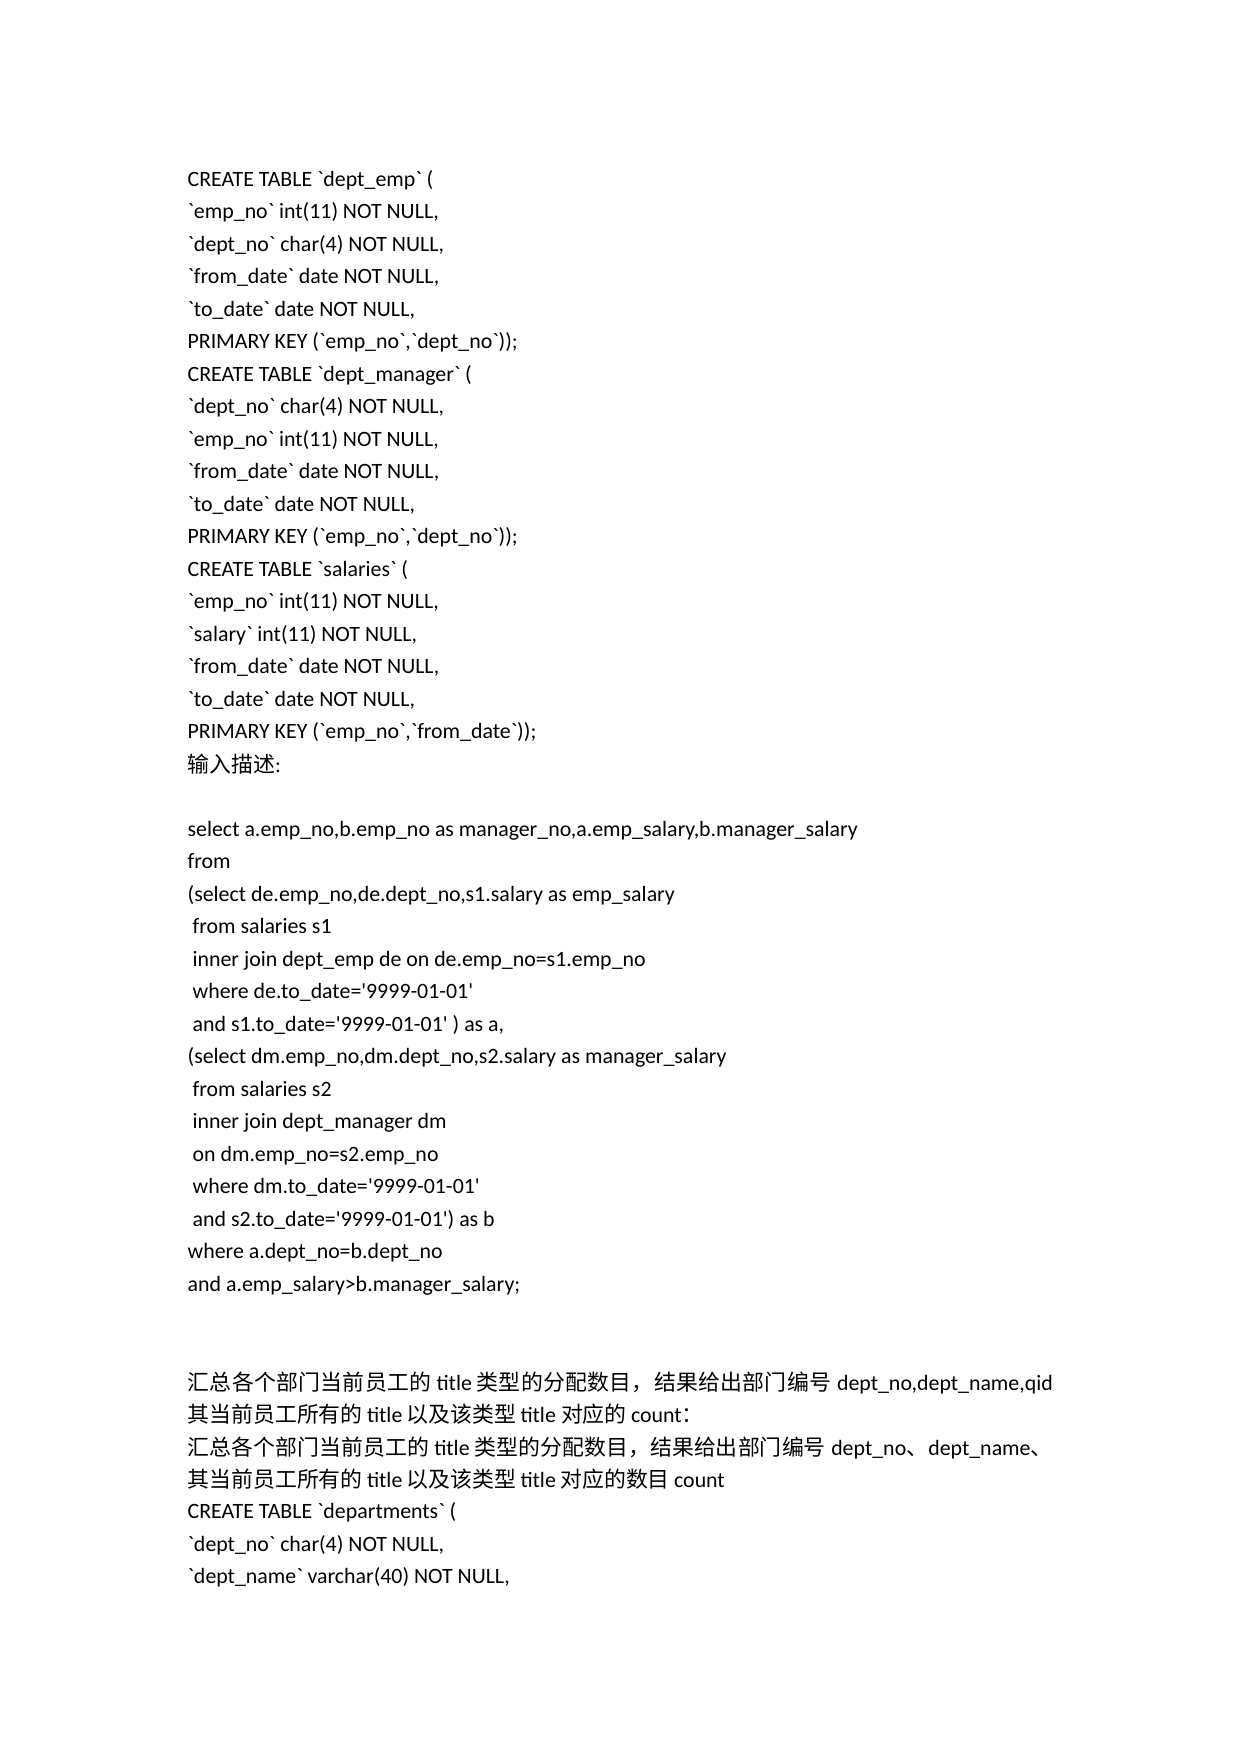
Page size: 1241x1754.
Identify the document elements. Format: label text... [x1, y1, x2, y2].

text and s2.to_date='9999-01-01') as b [187, 1202, 1053, 1234]
text from salaries s1 [187, 909, 1053, 942]
text and s1.to_date='9999-01-01' ) as a, [187, 1007, 1053, 1039]
text where de.to_date='9999-01-01' [187, 974, 1053, 1007]
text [187, 1429, 1053, 1592]
text 汇总各个部门当前员工的title类型的分配数目，结果给出部门编号dept_no,dept_name,qid其当前员工所有的title以及该类型title 对应的count： [187, 1364, 1053, 1429]
text on dm.emp_no=s2.emp_no [187, 1137, 1053, 1169]
text where dm.to_date='9999-01-01' [187, 1169, 1053, 1202]
text inner join dept_emp de on de.emp_no=s1.emp_no [187, 942, 1053, 974]
text from salaries s2 [187, 1072, 1053, 1104]
text (select de.emp_no,de.dept_no,s1.salary as emp_salary [187, 877, 1053, 909]
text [187, 162, 1053, 747]
text inner join dept_manager dm [187, 1104, 1053, 1137]
text where a.dept_no=b.dept_no [187, 1234, 1053, 1267]
text 输入描述: [187, 747, 1053, 779]
text (select dm.emp_no,dm.dept_no,s2.salary as manager_salary [187, 1039, 1053, 1072]
text from [187, 844, 1053, 877]
text and a.emp_salary>b.manager_salary; [187, 1267, 1053, 1299]
text select a.emp_no,b.emp_no as manager_no,a.emp_salary,b.manager_salary [187, 812, 1053, 844]
